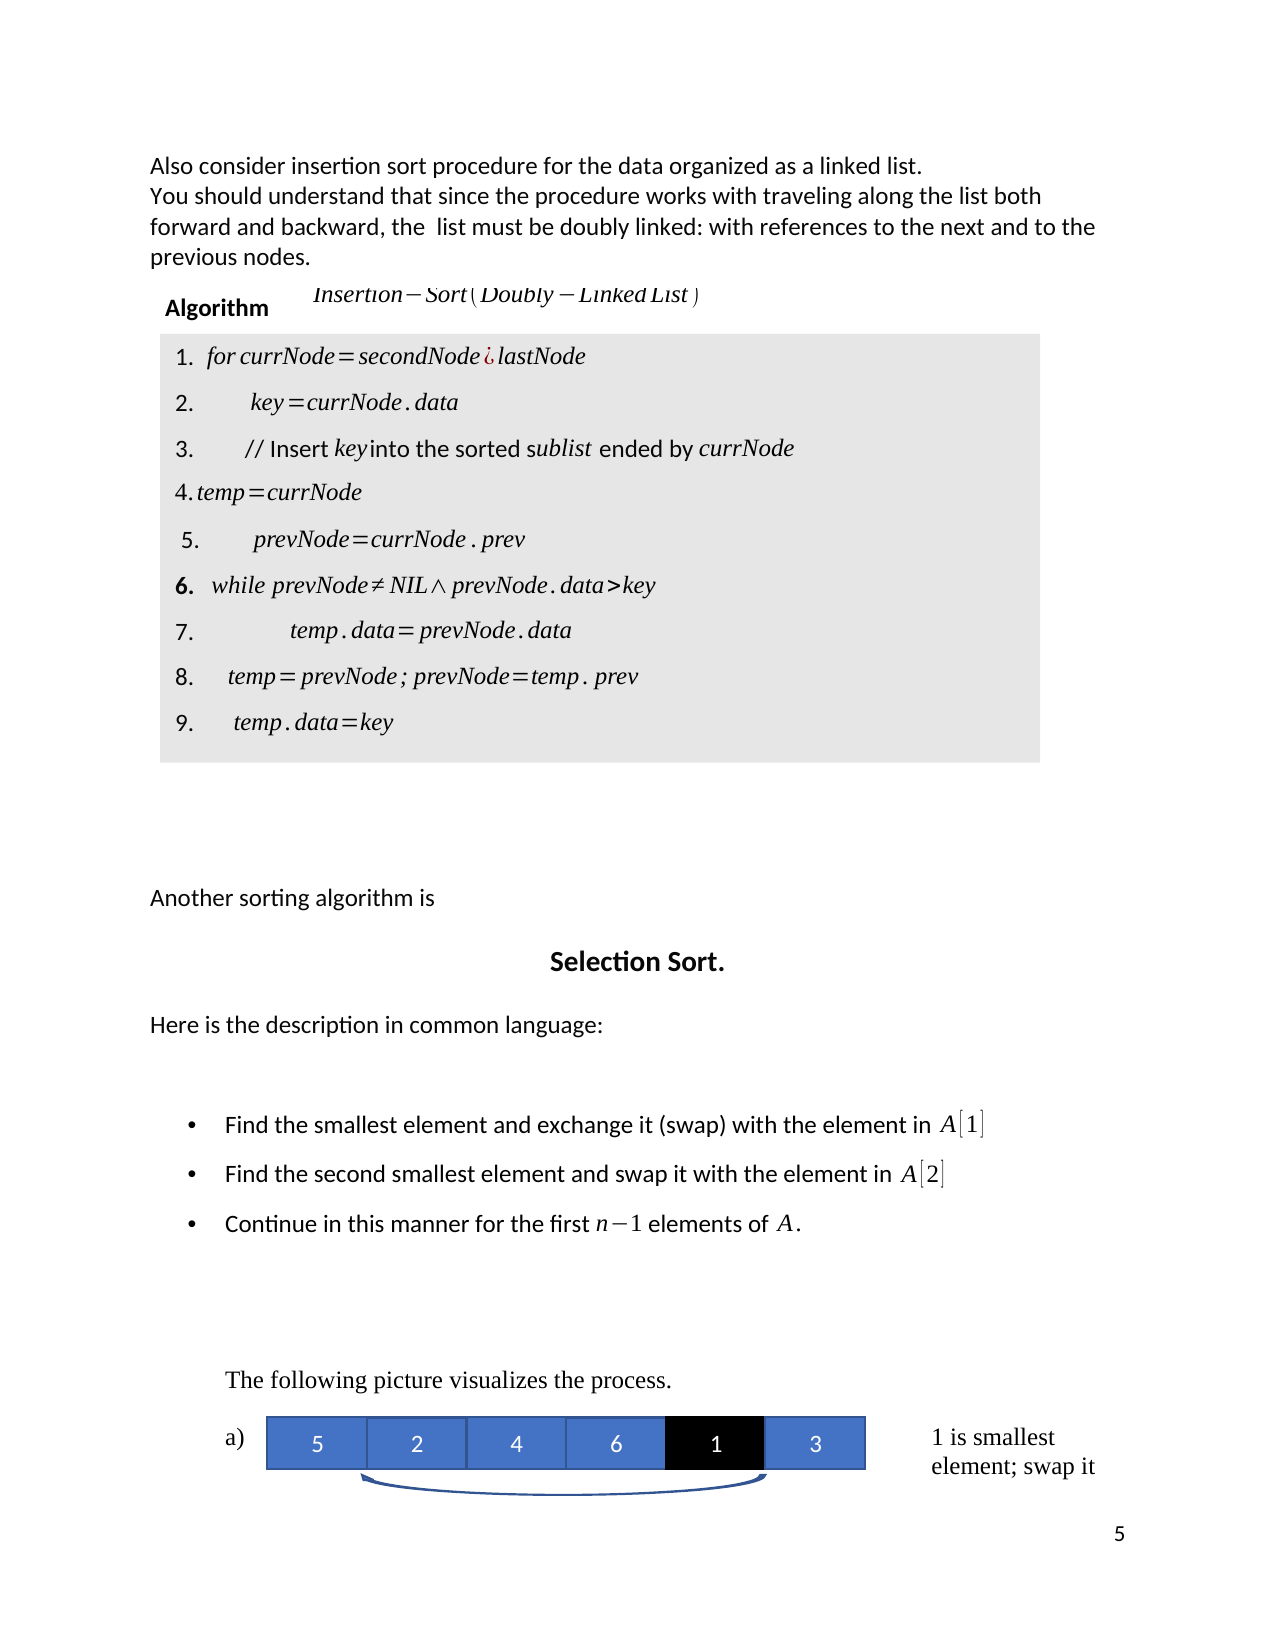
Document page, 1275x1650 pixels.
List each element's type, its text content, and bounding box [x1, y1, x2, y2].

text Also consider insertion sort procedure for the data organized as a linked list. [150, 150, 1125, 181]
list 1 is smallest [225, 1422, 266, 1451]
list Find the smallest element and exchange it (swap) with the element in [187, 1109, 1125, 1139]
text You should understand that since the procedure works with traveling along the list both forward and backward, the list must be doubly linked: with references to the next and to the previous nodes. [150, 181, 1125, 272]
list 1 is smallest [866, 1422, 1125, 1451]
list Continue in this manner for the first elements of [187, 1208, 1125, 1239]
list The following picture visualizes the process. [225, 1365, 1125, 1394]
list element; swap it [262, 1451, 1125, 1480]
text Another sorting algorithm is [150, 882, 1125, 913]
list Find the second smallest element and swap it with the element in [187, 1159, 1125, 1189]
text Selection Sort. [150, 943, 1125, 979]
text Here is the description in common language: [150, 1010, 1125, 1040]
